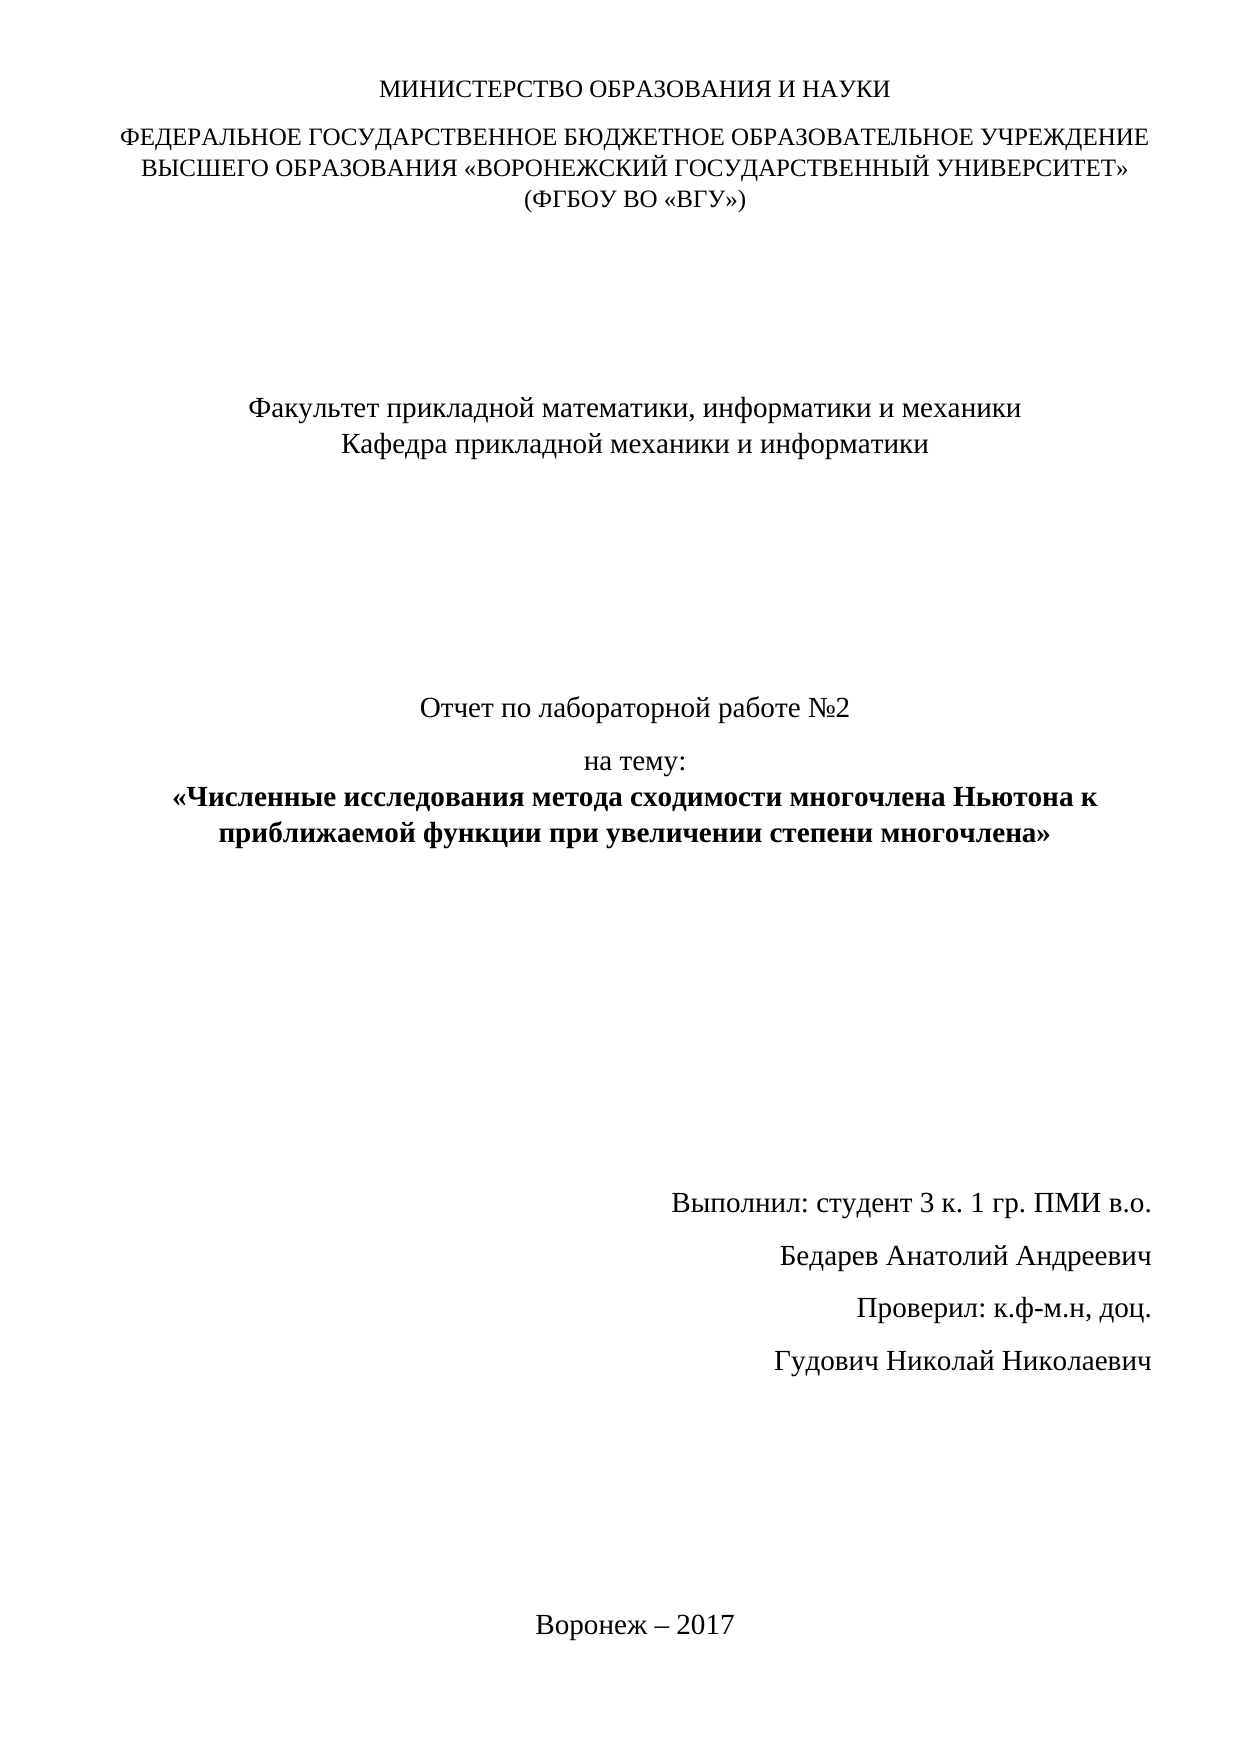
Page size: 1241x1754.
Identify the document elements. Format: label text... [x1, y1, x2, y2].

text Кафедра прикладной механики и информатики [118, 426, 1152, 459]
text на тему: [118, 743, 1152, 776]
text Воронеж – 2017 [118, 1607, 1152, 1641]
text Бедарев Анатолий Андреевич [118, 1238, 1152, 1271]
text Гудович Николай Николаевич [118, 1343, 1152, 1377]
text «Численные исследования метода сходимости многочлена Ньютона к приближаемой функции при увеличении степени многочлена» [118, 779, 1152, 849]
text Проверил: к.ф-м.н, доц. [118, 1290, 1152, 1324]
text Отчет по лабораторной работе №2 [118, 690, 1152, 723]
text Факультет прикладной математики, информатики и механики [118, 390, 1152, 423]
text МИНИСТЕРСТВО ОБРАЗОВАНИЯ И НАУКИ [118, 74, 1152, 103]
text ФЕДЕРАЛЬНОЕ ГОСУДАРСТВЕННОЕ БЮДЖЕТНОЕ ОБРАЗОВАТЕЛЬНОЕ УЧРЕЖДЕНИЕ ВЫСШЕГО ОБРАЗОВАНИЯ «ВОРОНЕЖСКИЙ ГОСУДАРСТВЕННЫЙ УНИВЕРСИТЕТ» (ФГБОУ ВО «ВГУ») [118, 122, 1152, 212]
text Выполнил: студент 3 к. 1 гр. ПМИ в.о. [118, 1185, 1152, 1218]
